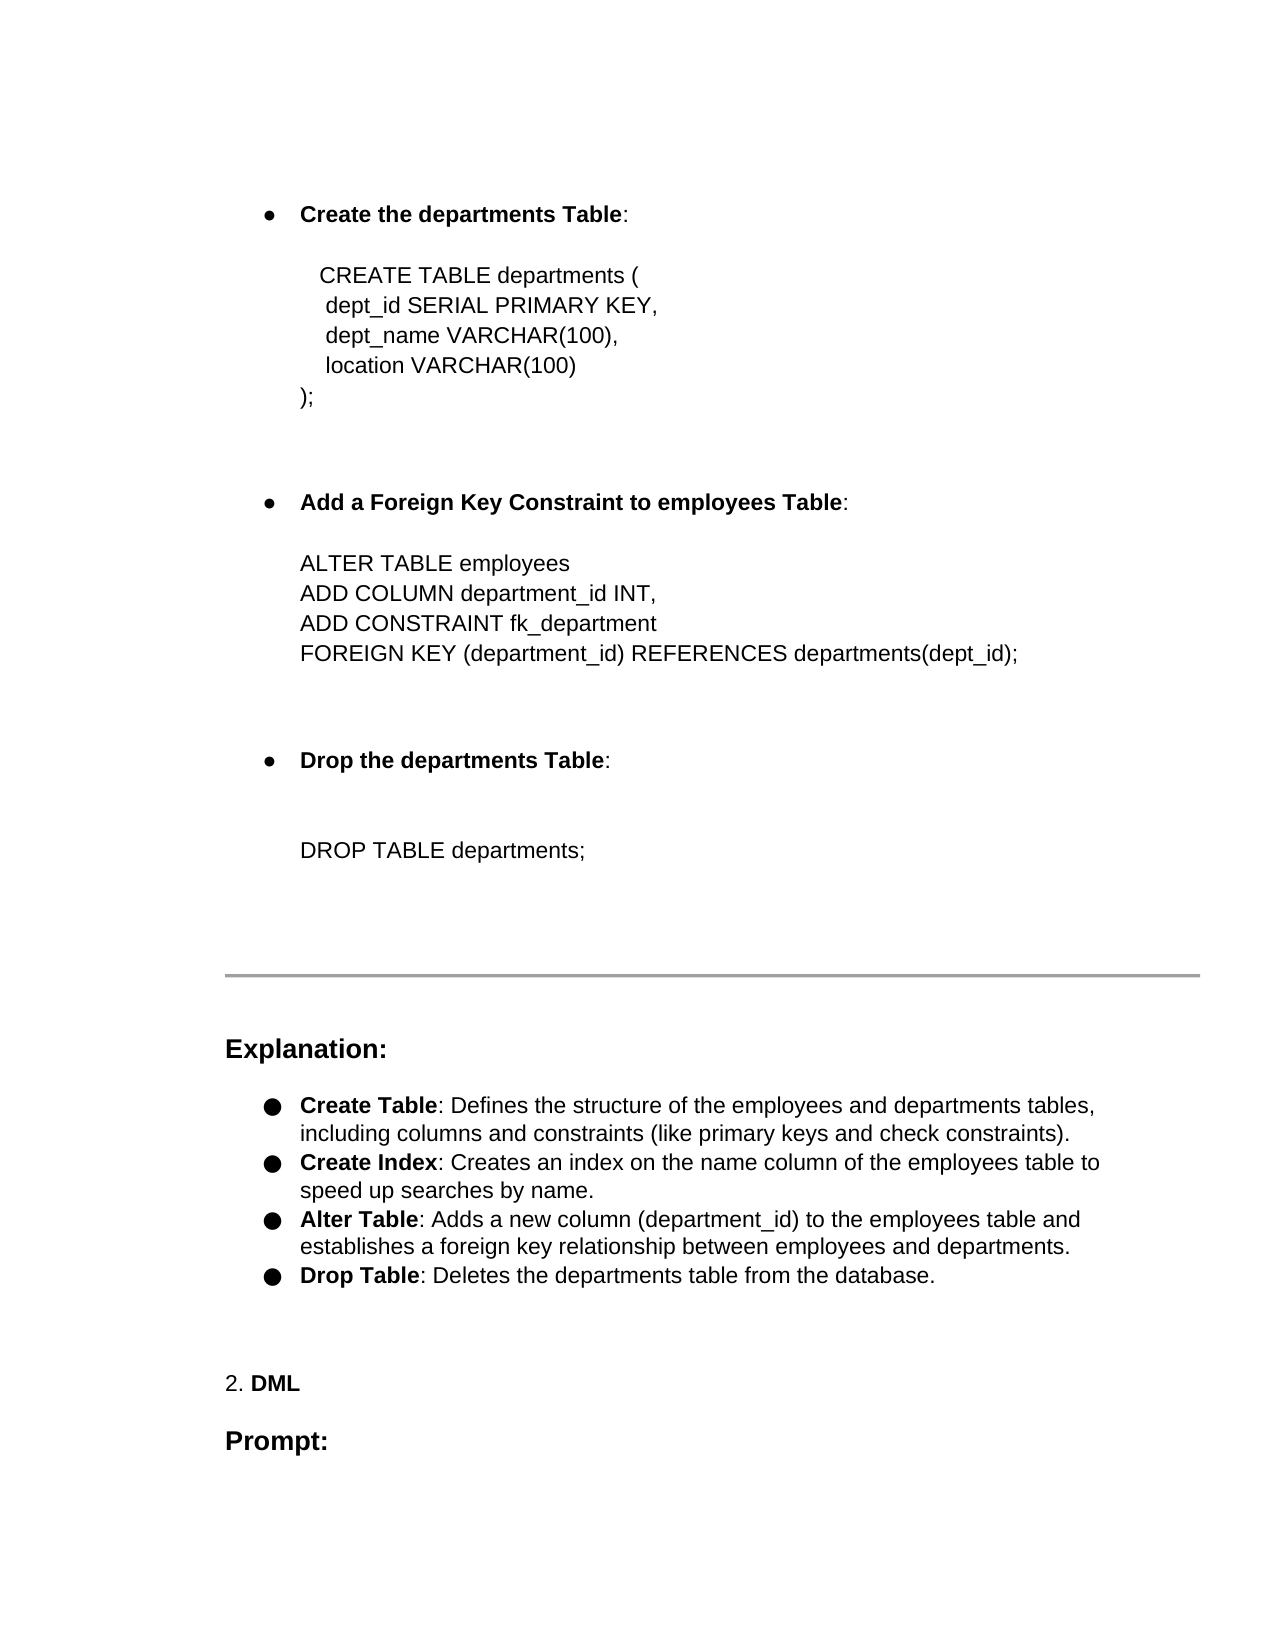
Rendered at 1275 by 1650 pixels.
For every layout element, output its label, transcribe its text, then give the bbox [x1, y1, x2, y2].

list Add a Foreign Key Constraint to employees Table: [262, 489, 1125, 516]
text dept_name VARCHAR(100), [300, 322, 1125, 348]
list Drop Table: Deletes the departments table from the database. [262, 1259, 1125, 1290]
text ADD CONSTRAINT fk_department [300, 610, 1125, 636]
list Alter Table: Adds a new column (department_id) to the employees table and establishes a foreign key relationship between employees and departments. [262, 1203, 1125, 1259]
text location VARCHAR(100) [300, 352, 1125, 379]
subtitle Prompt: [225, 1425, 1125, 1457]
text FOREIGN KEY (department_id) REFERENCES departments(dept_id); [300, 640, 1125, 667]
text ALTER TABLE employees [300, 519, 1125, 576]
text dept_id SERIAL PRIMARY KEY, [300, 292, 1125, 318]
text 2. DML [225, 1370, 1125, 1396]
text ); [300, 383, 1125, 409]
text CREATE TABLE departments ( [300, 232, 1125, 288]
list Create Table: Defines the structure of the employees and departments tables, including columns and constraints (like primary keys and check constraints). [262, 1090, 1125, 1146]
list Create the departments Table: [262, 201, 1125, 228]
text ADD COLUMN department_id INT, [300, 580, 1125, 606]
list Create Index: Creates an index on the name column of the employees table to speed up searches by name. [262, 1146, 1125, 1203]
subtitle Explanation: [225, 1033, 1125, 1065]
text DROP TABLE departments; [300, 807, 1125, 864]
list Drop the departments Table: [262, 747, 1125, 773]
